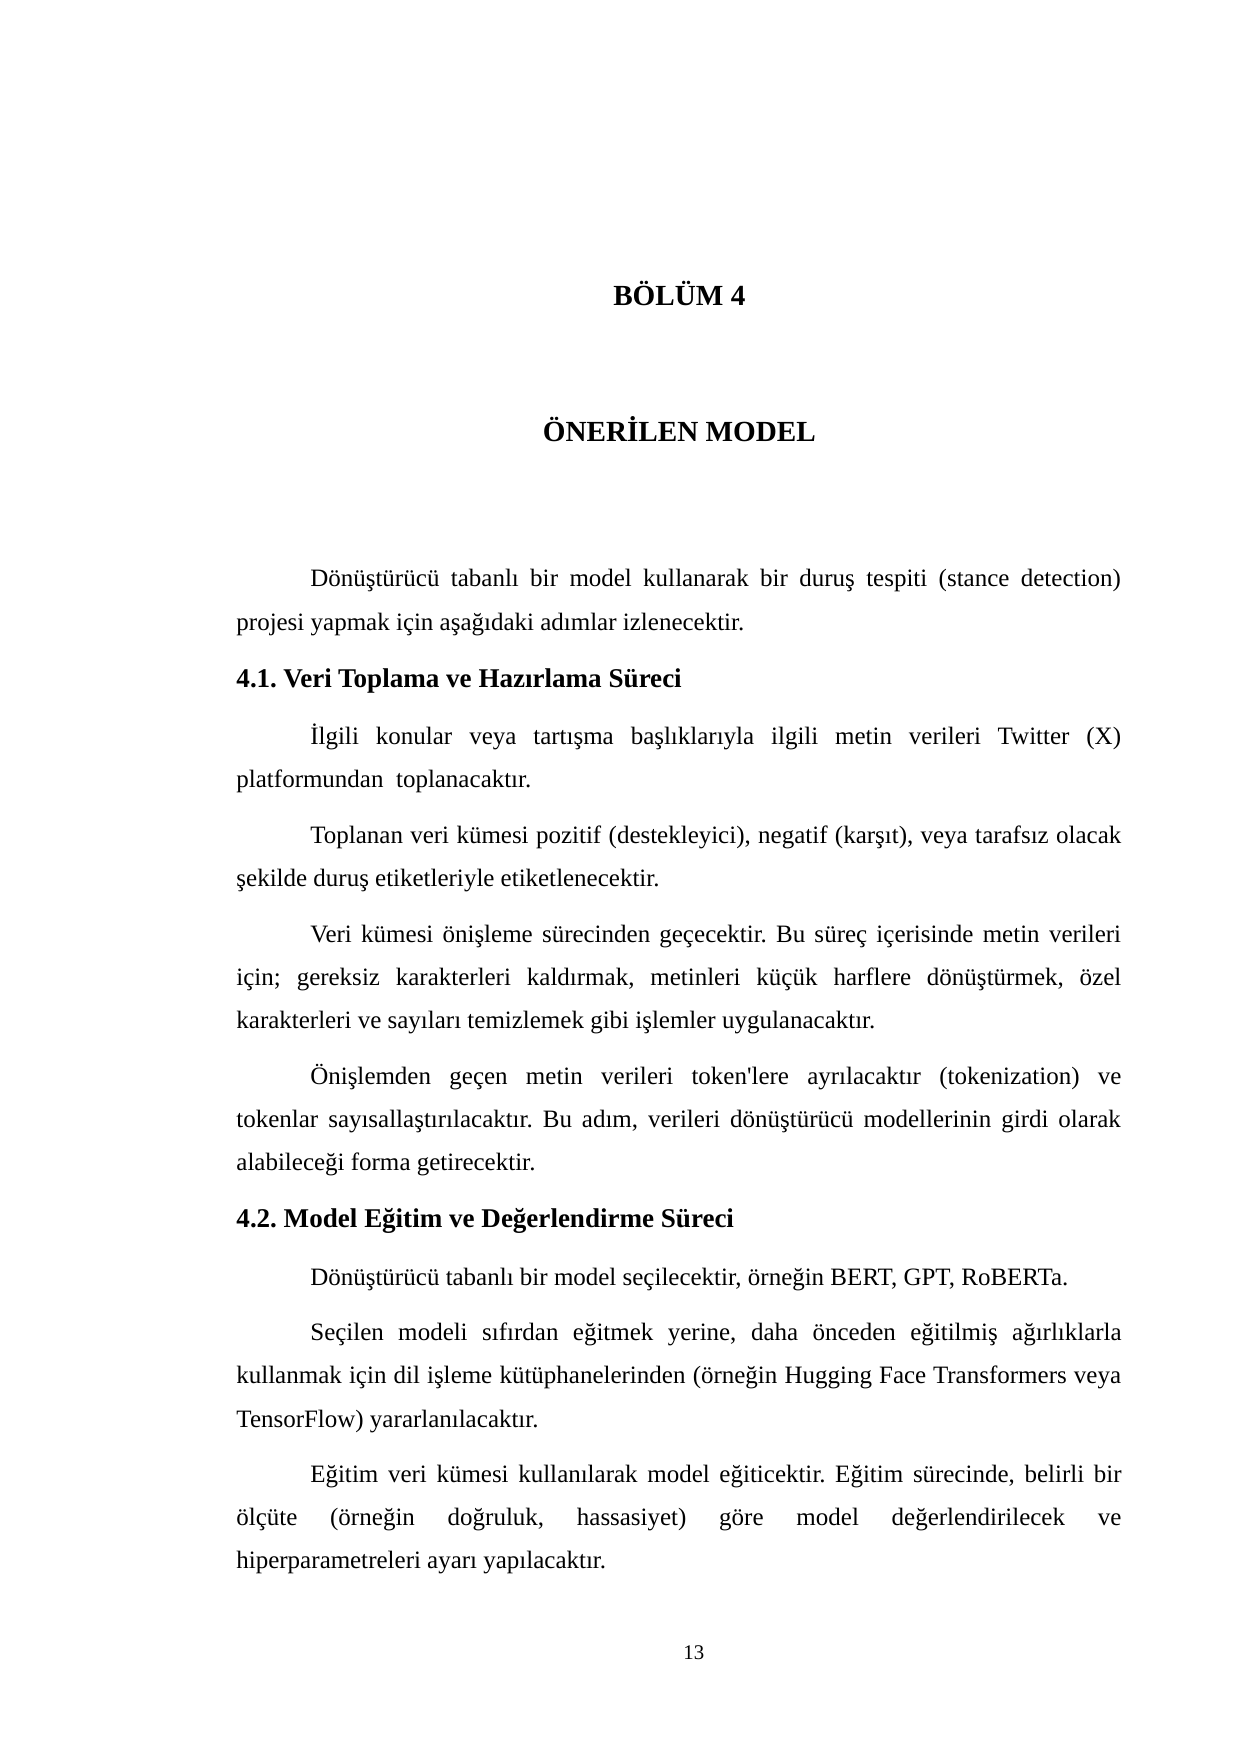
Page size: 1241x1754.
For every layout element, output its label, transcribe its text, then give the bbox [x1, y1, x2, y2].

subtitle 4.2. Model Eğitim ve Değerlendirme Süreci [236, 1203, 1122, 1234]
text Seçilen modeli sıfırdan eğitmek yerine, daha önceden eğitilmiş ağırlıklarla kullanmak için dil işleme kütüphanelerinden (örneğin Hugging Face Transformers veya TensorFlow) yararlanılacaktır. [236, 1317, 1122, 1432]
text Veri kümesi önişleme sürecinden geçecektir. Bu süreç içerisinde metin verileri için; gereksiz karakterleri kaldırmak, metinleri küçük harflere dönüştürmek, özel karakterleri ve sayıları temizlemek gibi işlemler uygulanacaktır. [236, 919, 1122, 1034]
text Dönüştürücü tabanlı bir model kullanarak bir duruş tespiti (stance detection) projesi yapmak için aşağıdaki adımlar izlenecektir. [236, 563, 1122, 635]
subtitle ÖNERİLEN MODEL [236, 414, 1122, 448]
text Dönüştürücü tabanlı bir model seçilecektir, örneğin BERT, GPT, RoBERTa. [236, 1262, 1122, 1291]
subtitle 4.1. Veri Toplama ve Hazırlama Süreci [236, 662, 1122, 693]
text Önişlemden geçen metin verileri token'lere ayrılacaktır (tokenization) ve tokenlar sayısallaştırılacaktır. Bu adım, verileri dönüştürücü modellerinin girdi olarak alabileceği forma getirecektir. [236, 1061, 1122, 1176]
subtitle BÖLÜM 4 [236, 278, 1122, 311]
text Eğitim veri kümesi kullanılarak model eğiticektir. Eğitim sürecinde, belirli bir ölçüte (örneğin doğruluk, hassasiyet) göre model değerlendirilecek ve hiperparametreleri ayarı yapılacaktır. [236, 1459, 1122, 1574]
text İlgili konular veya tartışma başlıklarıyla ilgili metin verileri Twitter (X) platformundan toplanacaktır. [236, 721, 1122, 793]
text Toplanan veri kümesi pozitif (destekleyici), negatif (karşıt), veya tarafsız olacak şekilde duruş etiketleriyle etiketlenecektir. [236, 820, 1122, 892]
